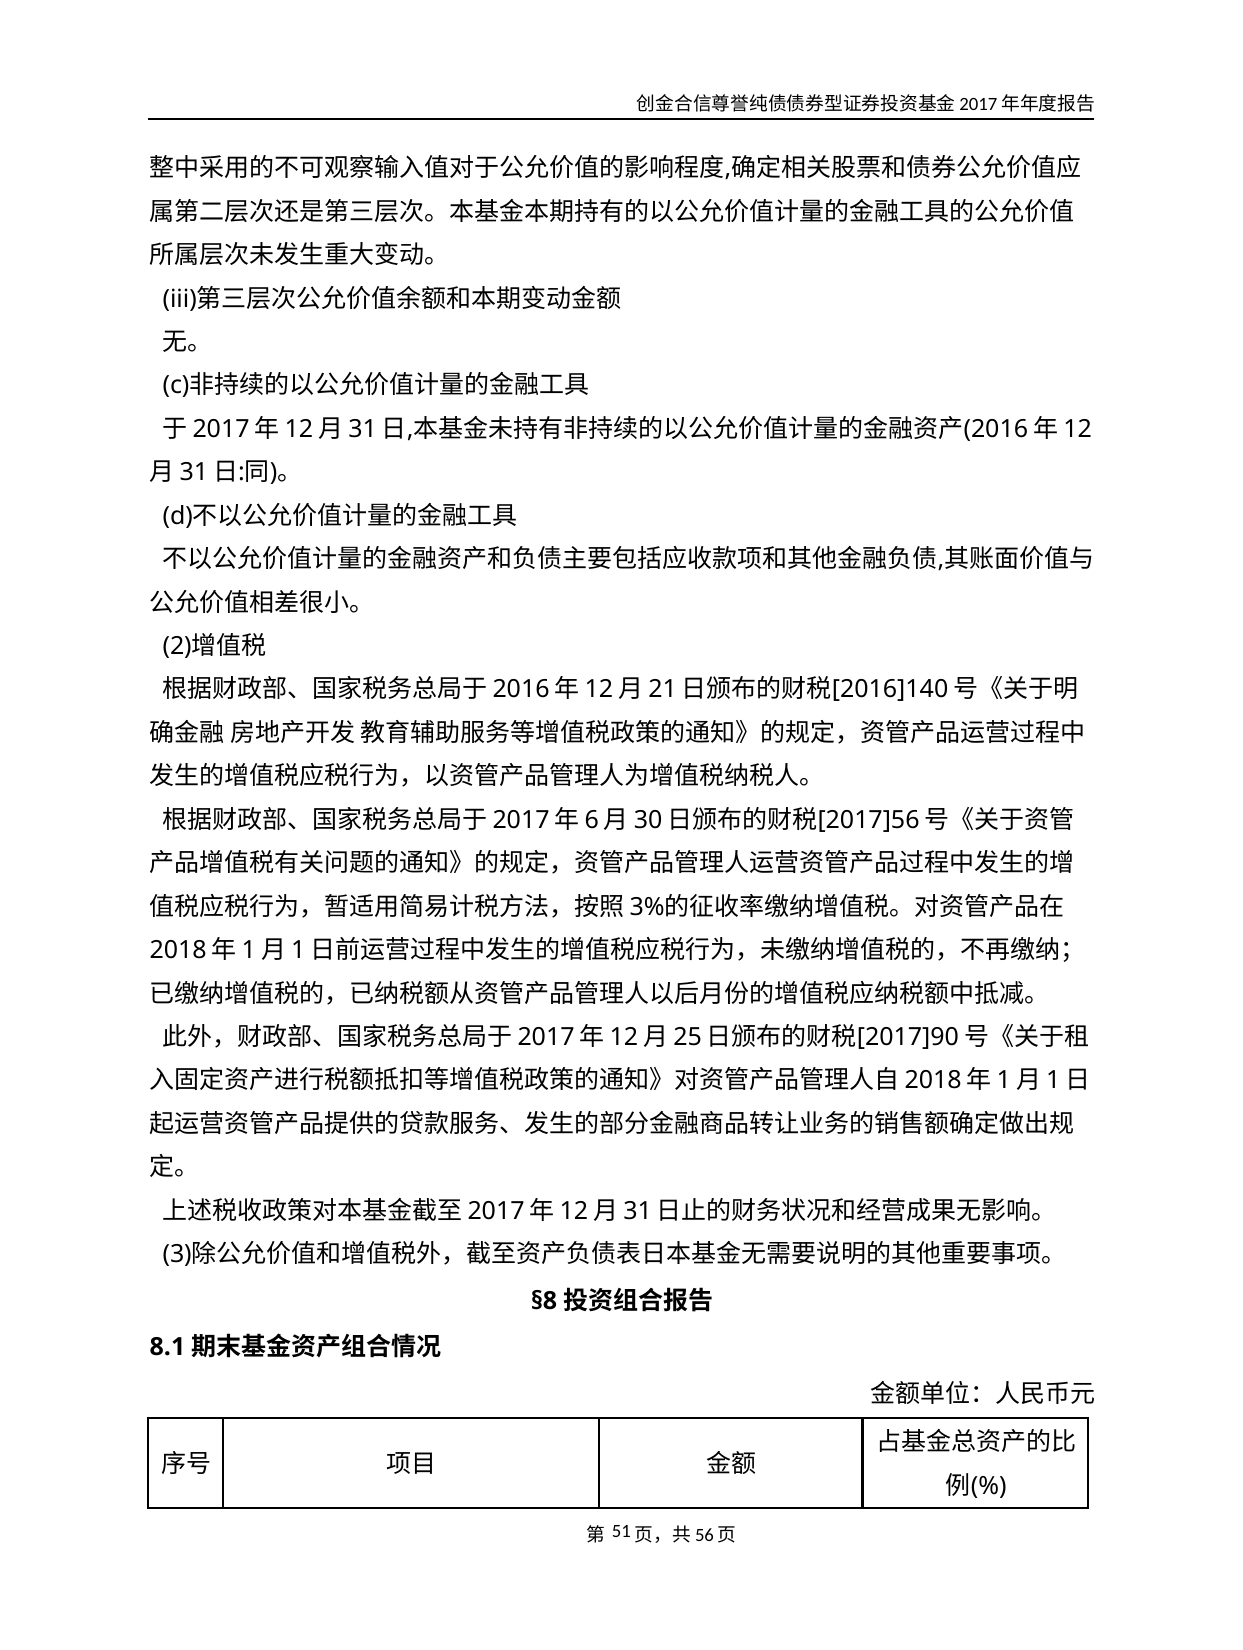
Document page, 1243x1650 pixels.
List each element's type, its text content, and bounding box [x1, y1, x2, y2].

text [149, 148, 1094, 1270]
table_header 项目 [224, 1419, 598, 1507]
text 8.1 期末基金资产组合情况 [149, 1327, 1094, 1363]
table_header 序号 [149, 1419, 222, 1507]
table_header 金额 [600, 1419, 861, 1507]
text §8 投资组合报告 [149, 1280, 1094, 1316]
table_header 占基金总资产的比例(%) [864, 1419, 1087, 1507]
text 金额单位：人民币元 [149, 1373, 1094, 1409]
